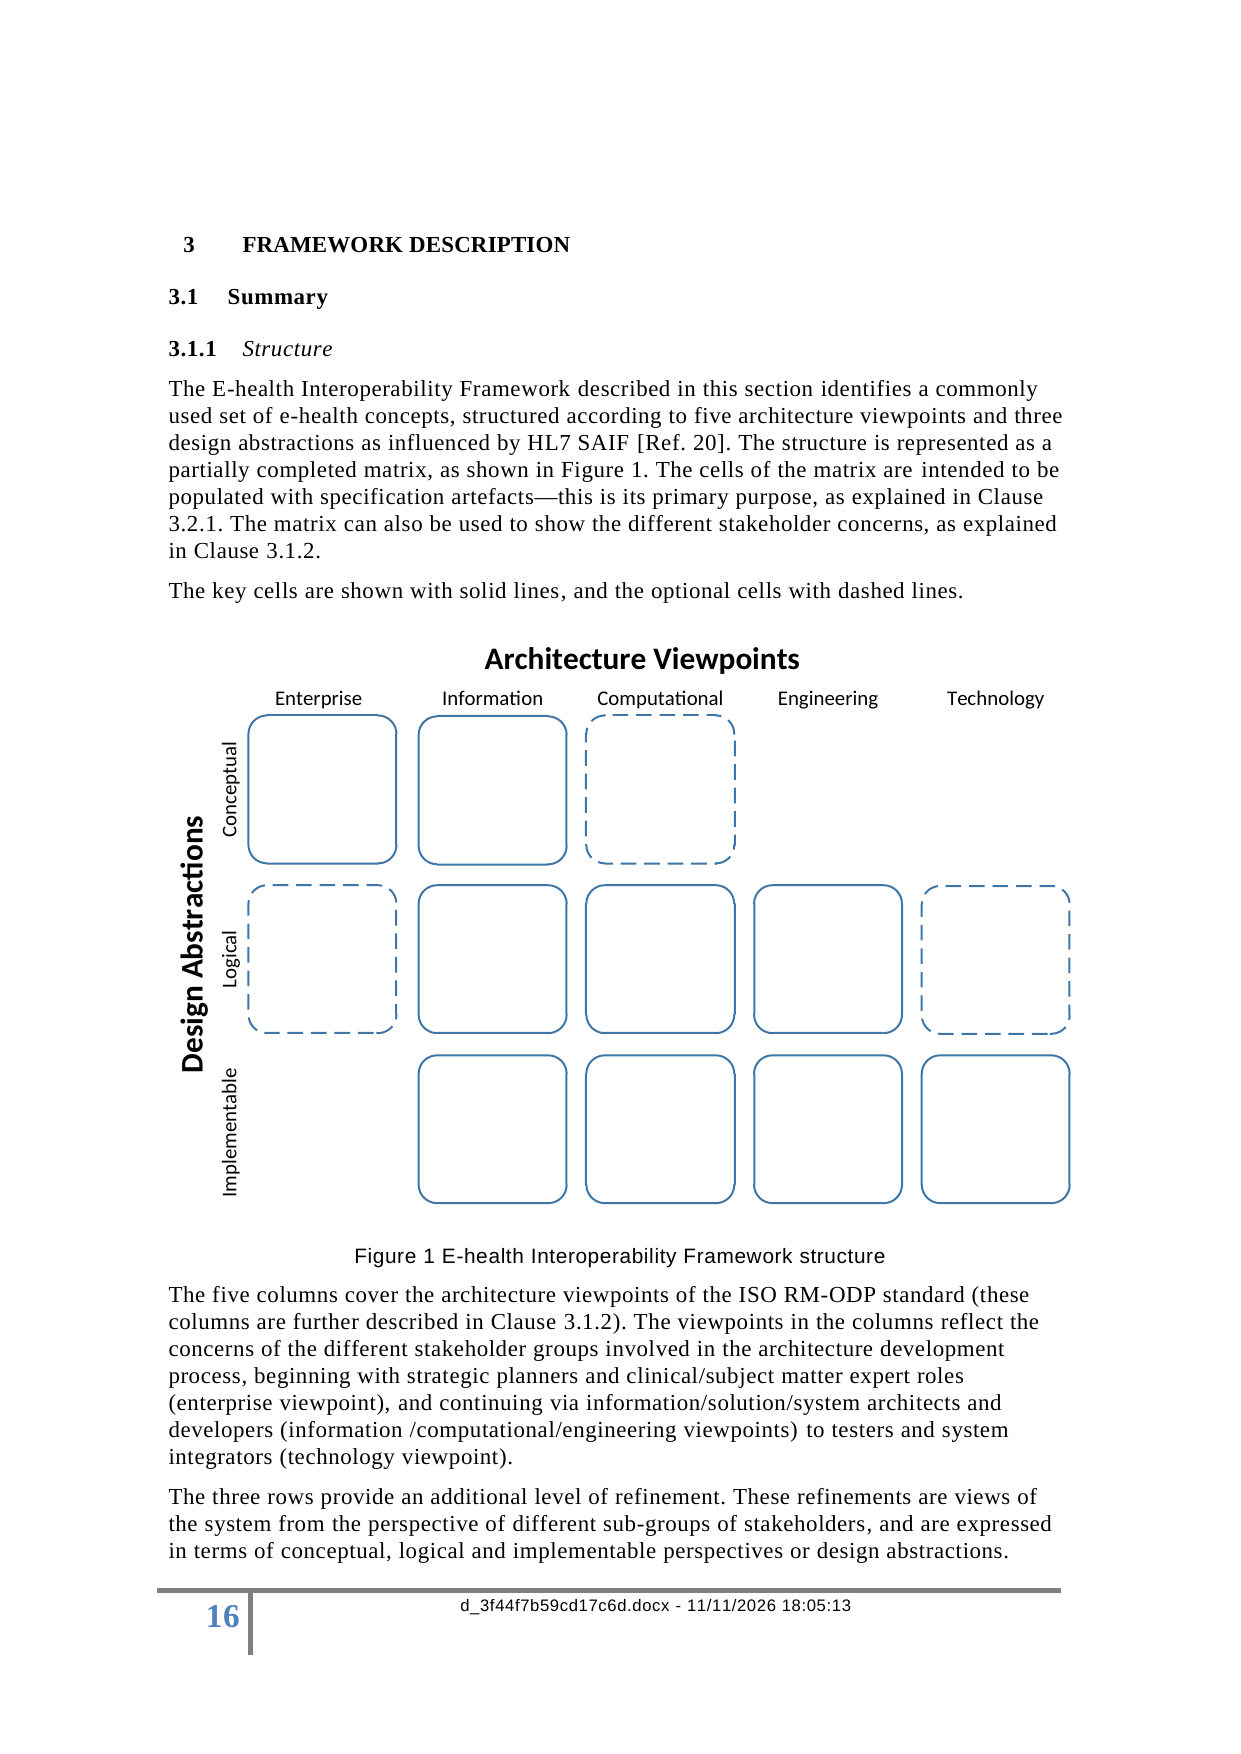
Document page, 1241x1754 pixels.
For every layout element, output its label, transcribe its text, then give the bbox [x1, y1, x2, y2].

text The key cells are shown with solid lines, and the optional cells with dashed lines. [168, 576, 1072, 603]
text Figure 1 E-health Interoperability Framework structure [168, 1243, 1072, 1268]
text Summary [168, 283, 1072, 310]
text The three rows provide an additional level of refinement. These refinements are views of the system from the perspective of different sub-groups of stakeholders, and are expressed in terms of conceptual, logical and implementable perspectives or design abstractions. [168, 1483, 1072, 1564]
text Structure [168, 335, 1072, 362]
text Framework description [183, 231, 1072, 258]
